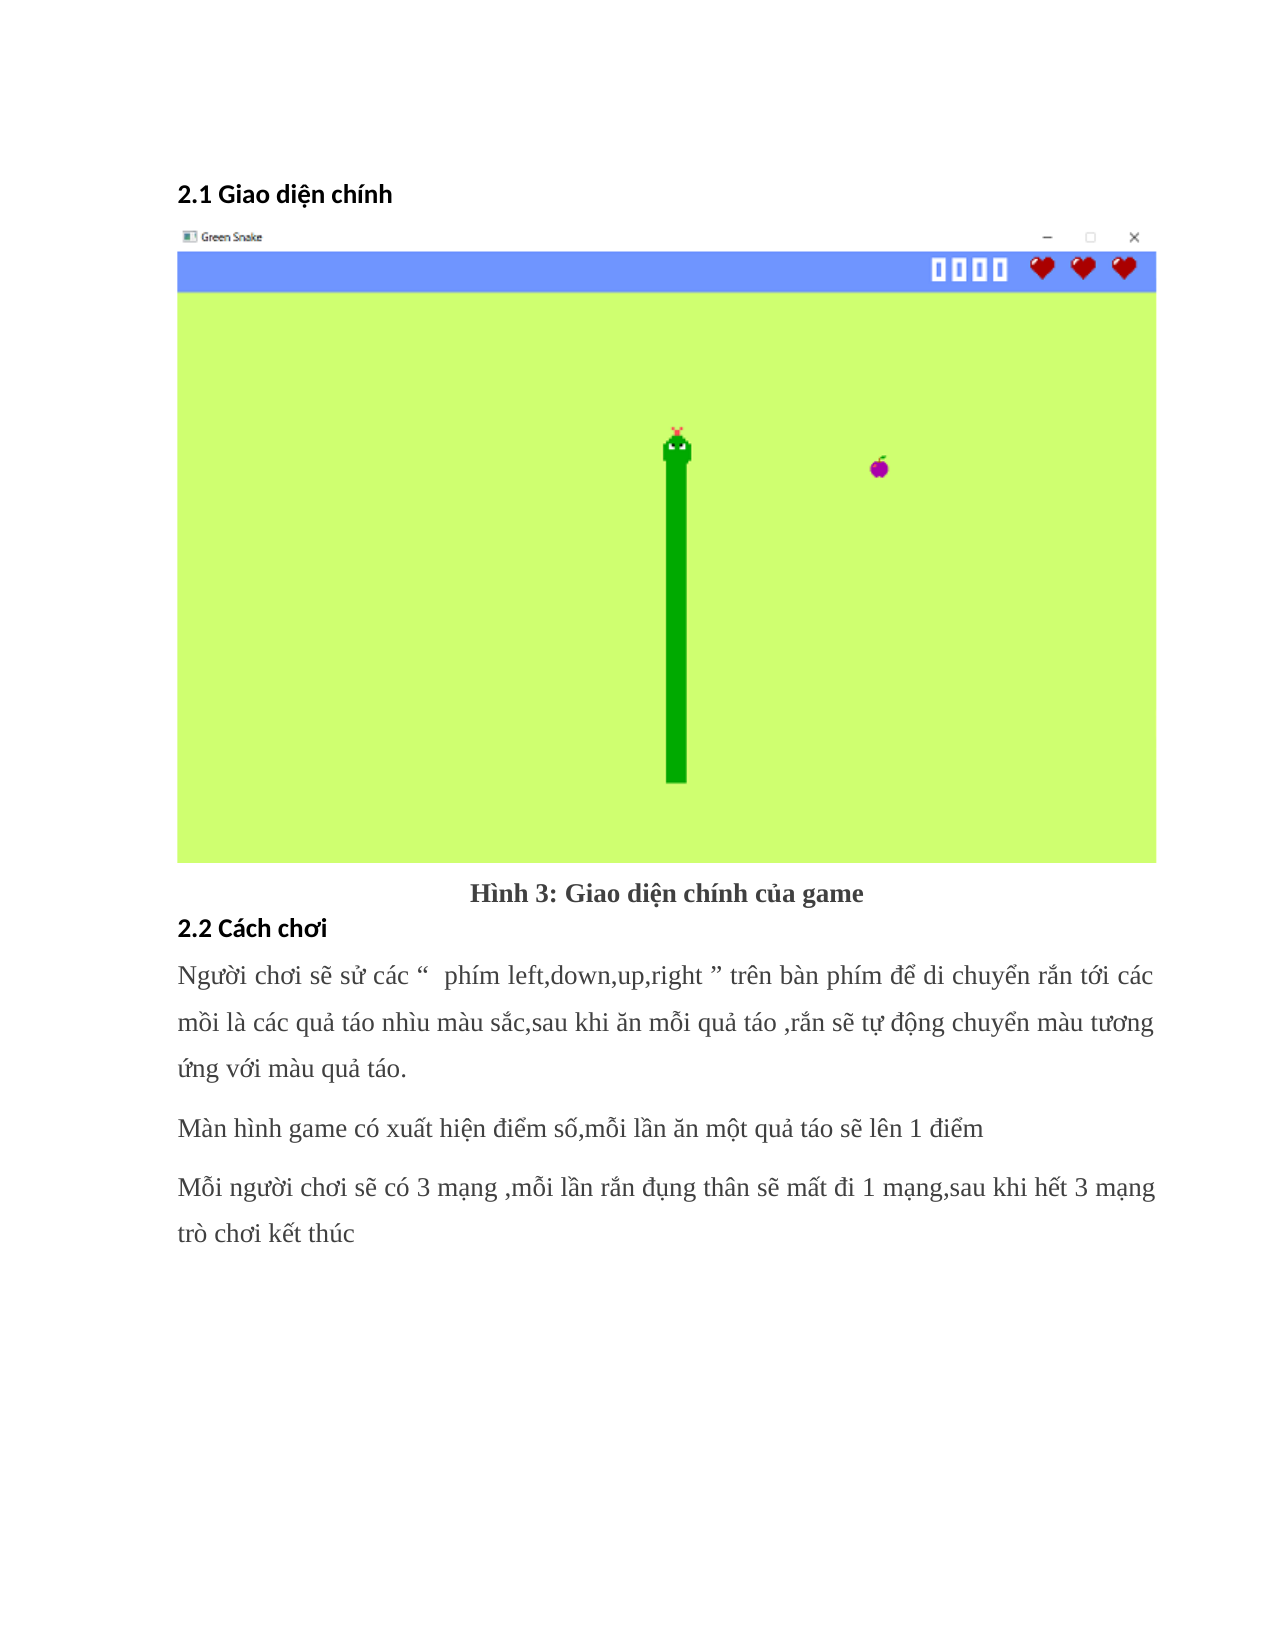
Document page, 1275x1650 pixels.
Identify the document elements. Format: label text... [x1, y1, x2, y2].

picture [177, 225, 1157, 863]
subtitle 2.1 Giao diện chính [177, 177, 1156, 210]
text Màn hình game có xuất hiện điểm số,mỗi lần ăn một quả táo sẽ lên 1 điểm [177, 1112, 1156, 1143]
text Mỗi người chơi sẽ có 3 mạng ,mỗi lần rắn đụng thân sẽ mất đi 1 mạng,sau khi hết 3 mạng trò chơi kết thúc [177, 1171, 1156, 1249]
text Người chơi sẽ sử các “ phím left,down,up,right ” trên bàn phím để di chuyển rắn tới các mồi là các quả táo nhìu màu sắc,sau khi ăn mỗi quả táo ,rắn sẽ tự động chuyển màu tương ứng với màu quả táo. [177, 959, 1156, 1084]
text Hình 3: Giao diện chính của game [177, 877, 1156, 909]
subtitle 2.2 Cách chơi [177, 911, 1156, 944]
